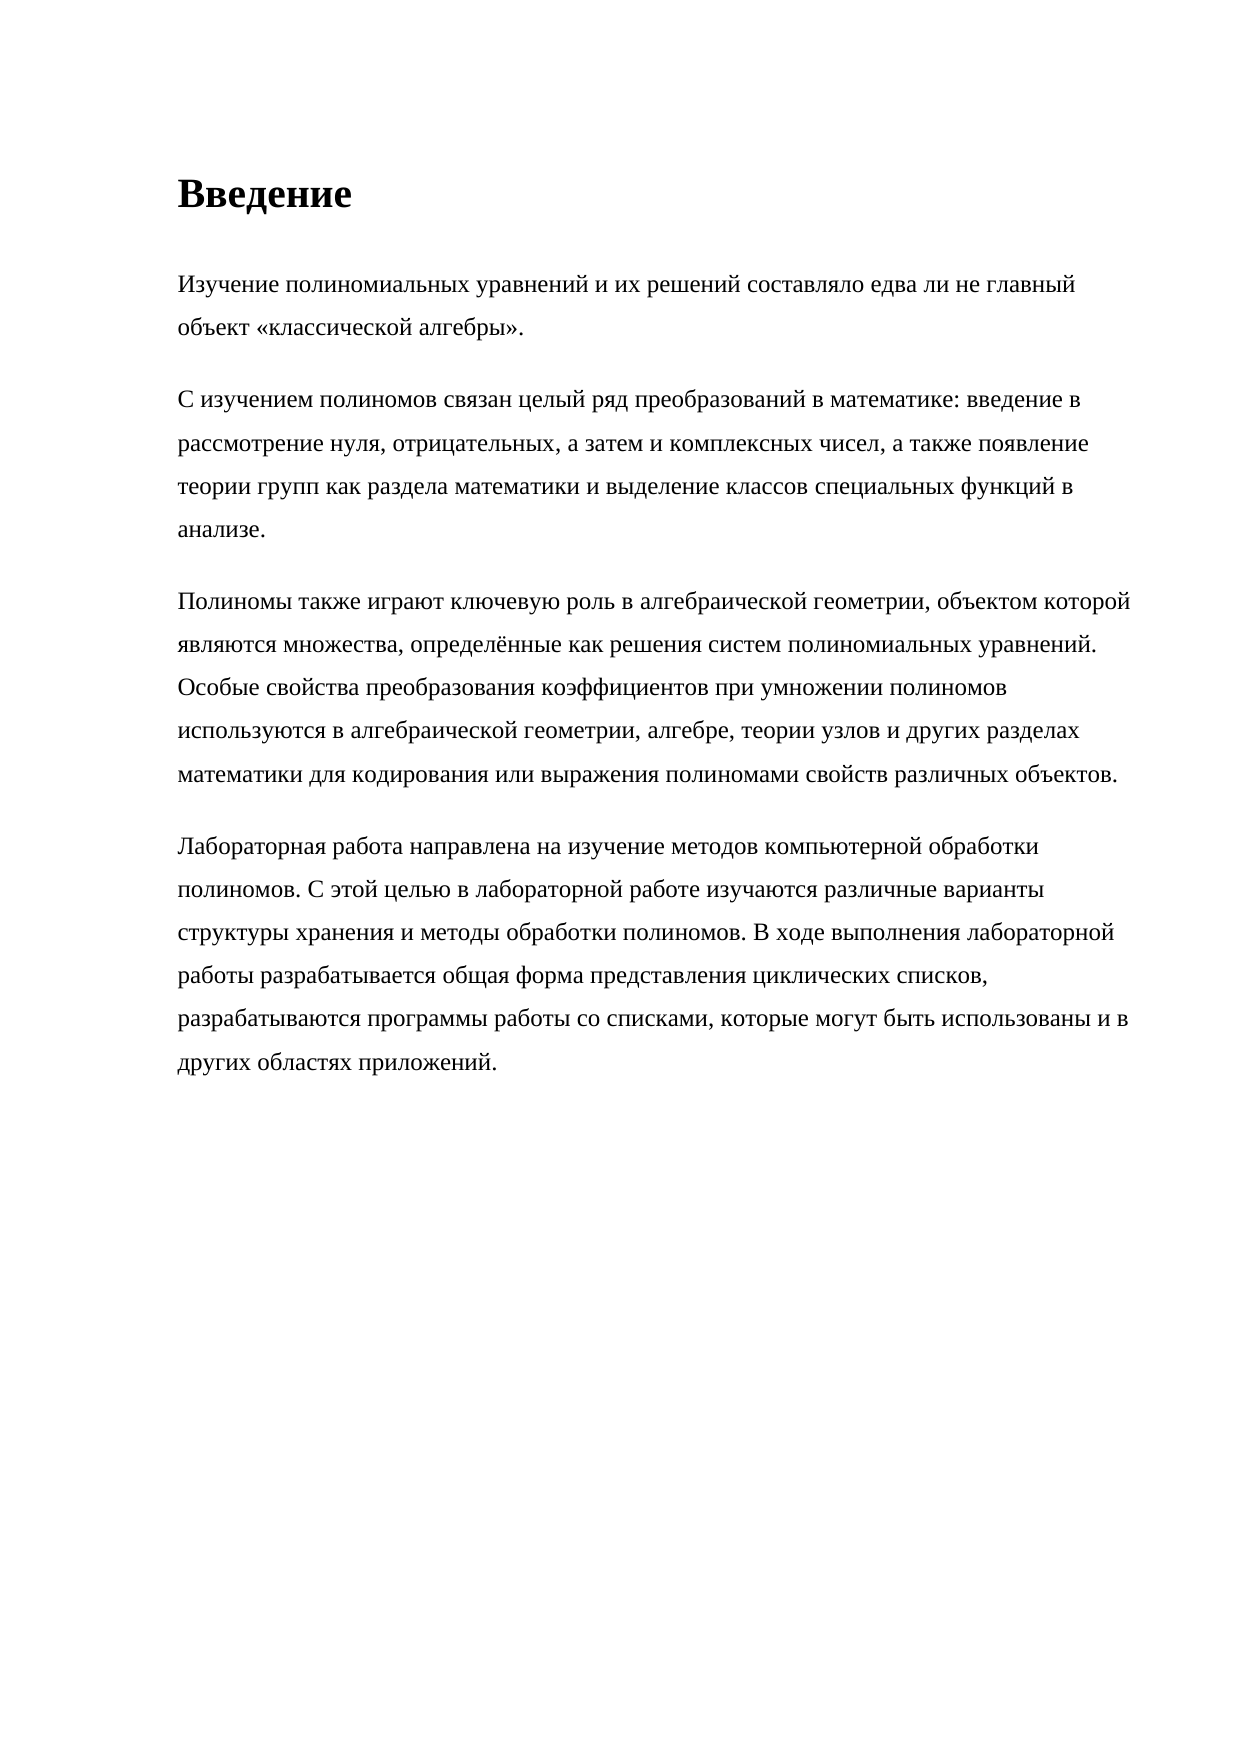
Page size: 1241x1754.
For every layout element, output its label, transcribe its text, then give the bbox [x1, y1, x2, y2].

text С изучением полиномов связан целый ряд преобразований в математике: введение в рассмотрение нуля, отрицательных, а затем и комплексных чисел, а также появление теории групп как раздела математики и выделение классов специальных функций в анализе. [177, 384, 1152, 543]
text Изучение полиномиальных уравнений и их решений составляло едва ли не главный объект «классической алгебры». [177, 269, 1152, 341]
text полиномов. С этой целью в лабораторной работе изучаются различные варианты структуры хранения и методы обработки полиномов. В ходе выполнения лабораторной работы разрабатывается общая форма представления циклических списков, разрабатываются программы работы со списками, которые могут быть использованы и в других областях приложений. [177, 874, 1152, 1075]
subtitle Введение [177, 168, 1152, 216]
text Полиномы также играют ключевую роль в алгебраической геометрии, объектом которой являются множества, определённые как решения систем полиномиальных уравнений. Особые свойства преобразования коэффициентов при умножении полиномов используются в алгебраической геометрии, алгебре, теории узлов и других разделах математики для кодирования или выражения полиномами свойств различных объектов. [177, 586, 1152, 787]
text Лабораторная работа направлена на изучение методов компьютерной обработки [177, 831, 1152, 860]
